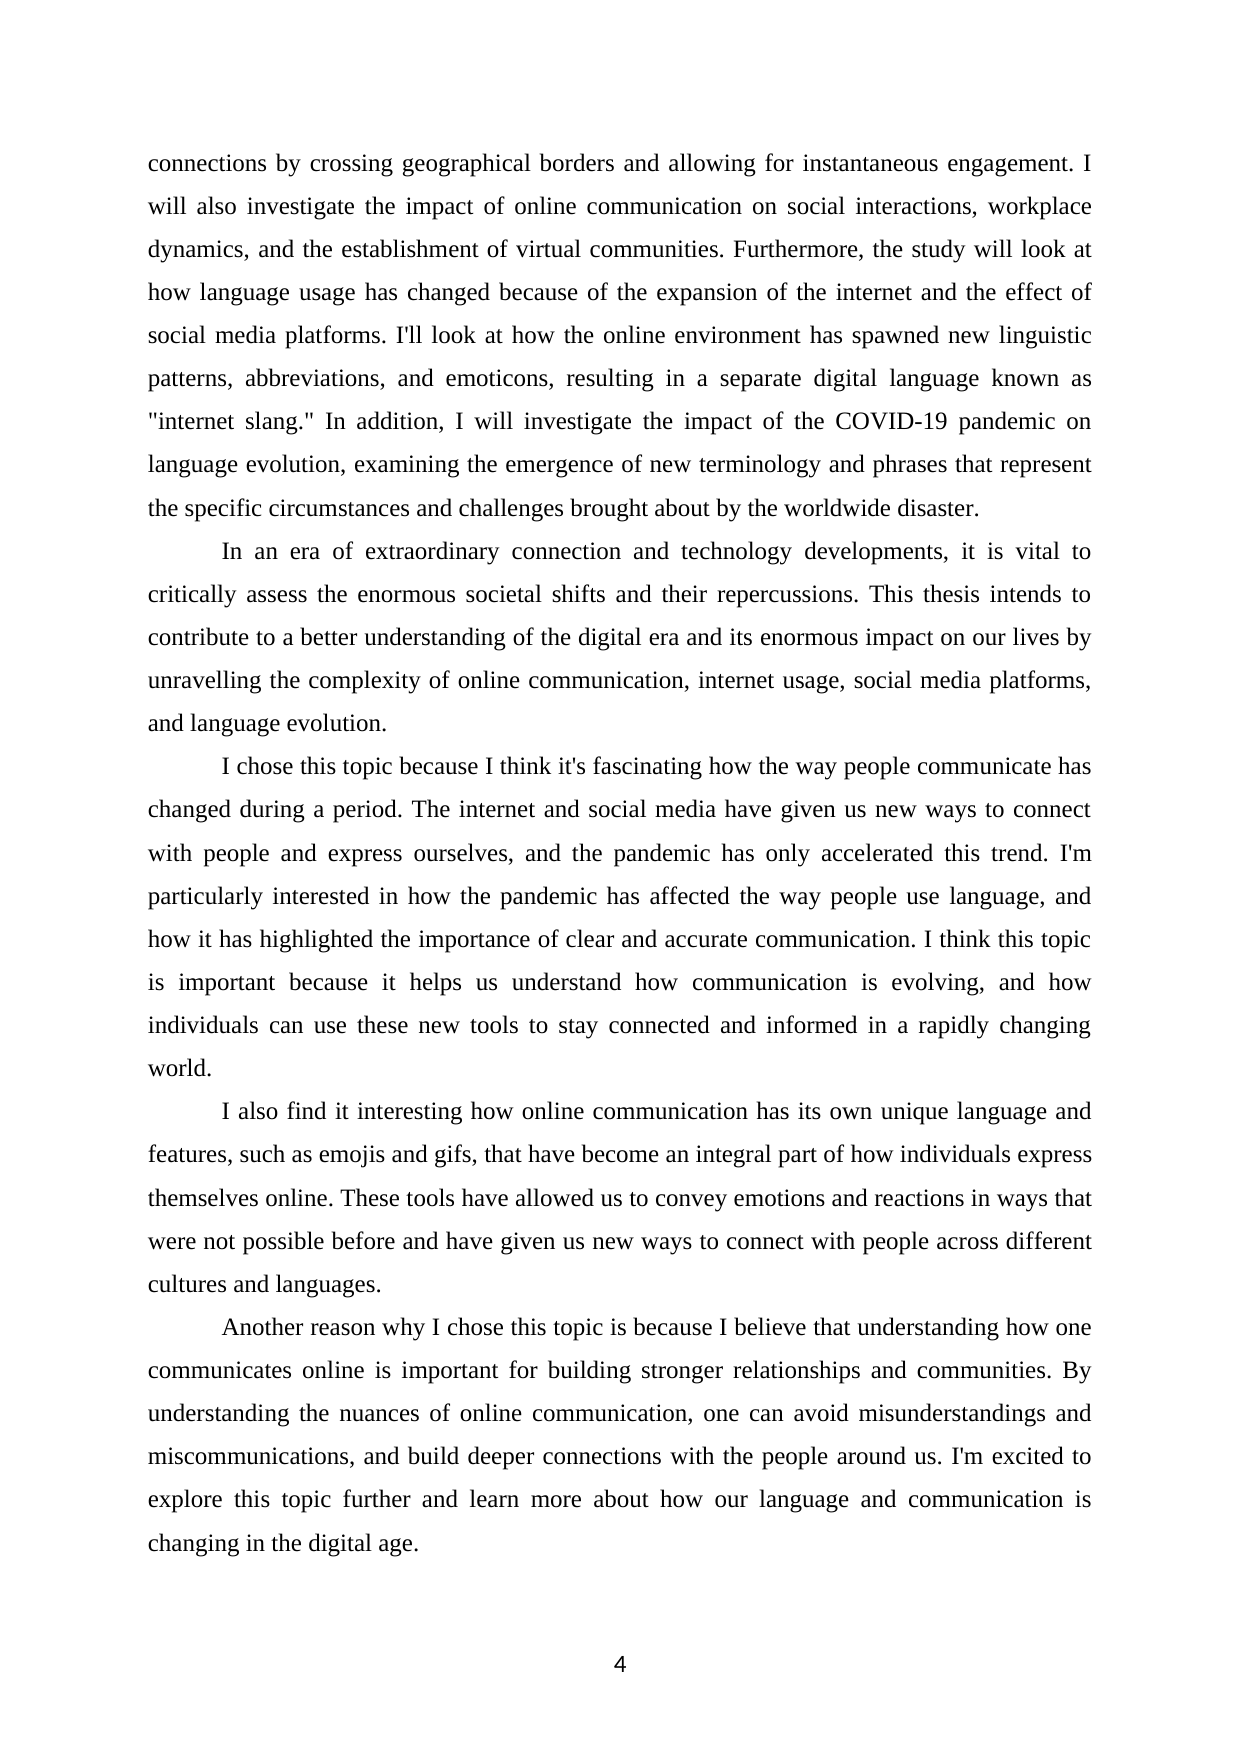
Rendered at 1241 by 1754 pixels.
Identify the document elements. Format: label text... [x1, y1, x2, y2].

text I also find it interesting how online communication has its own unique language and features, such as emojis and gifs, that have become an integral part of how individuals express themselves online. These tools have allowed us to convey emotions and reactions in ways that were not possible before and have given us new ways to connect with people across different cultures and languages. [148, 1096, 1093, 1298]
text Another reason why I chose this topic is because I believe that understanding how one communicates online is important for building stronger relationships and communities. By understanding the nuances of online communication, one can avoid misunderstandings and miscommunications, and build deeper connections with the people around us. I'm excited to explore this topic further and learn more about how our language and communication is changing in the digital age. [148, 1312, 1093, 1556]
text I chose this topic because I think it's fascinating how the way people communicate has changed during a period. The internet and social media have given us new ways to connect with people and express ourselves, and the pandemic has only accelerated this trend. I'm particularly interested in how the pandemic has affected the way people use language, and how it has highlighted the importance of clear and accurate communication. I think this topic is important because it helps us understand how communication is evolving, and how individuals can use these new tools to stay connected and informed in a rapidly changing world. [148, 751, 1093, 1082]
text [148, 148, 1093, 521]
text In an era of extraordinary connection and technology developments, it is vital to critically assess the enormous societal shifts and their repercussions. This thesis intends to contribute to a better understanding of the digital era and its enormous impact on our lives by unravelling the complexity of online communication, internet usage, social media platforms, and language evolution. [148, 536, 1093, 737]
